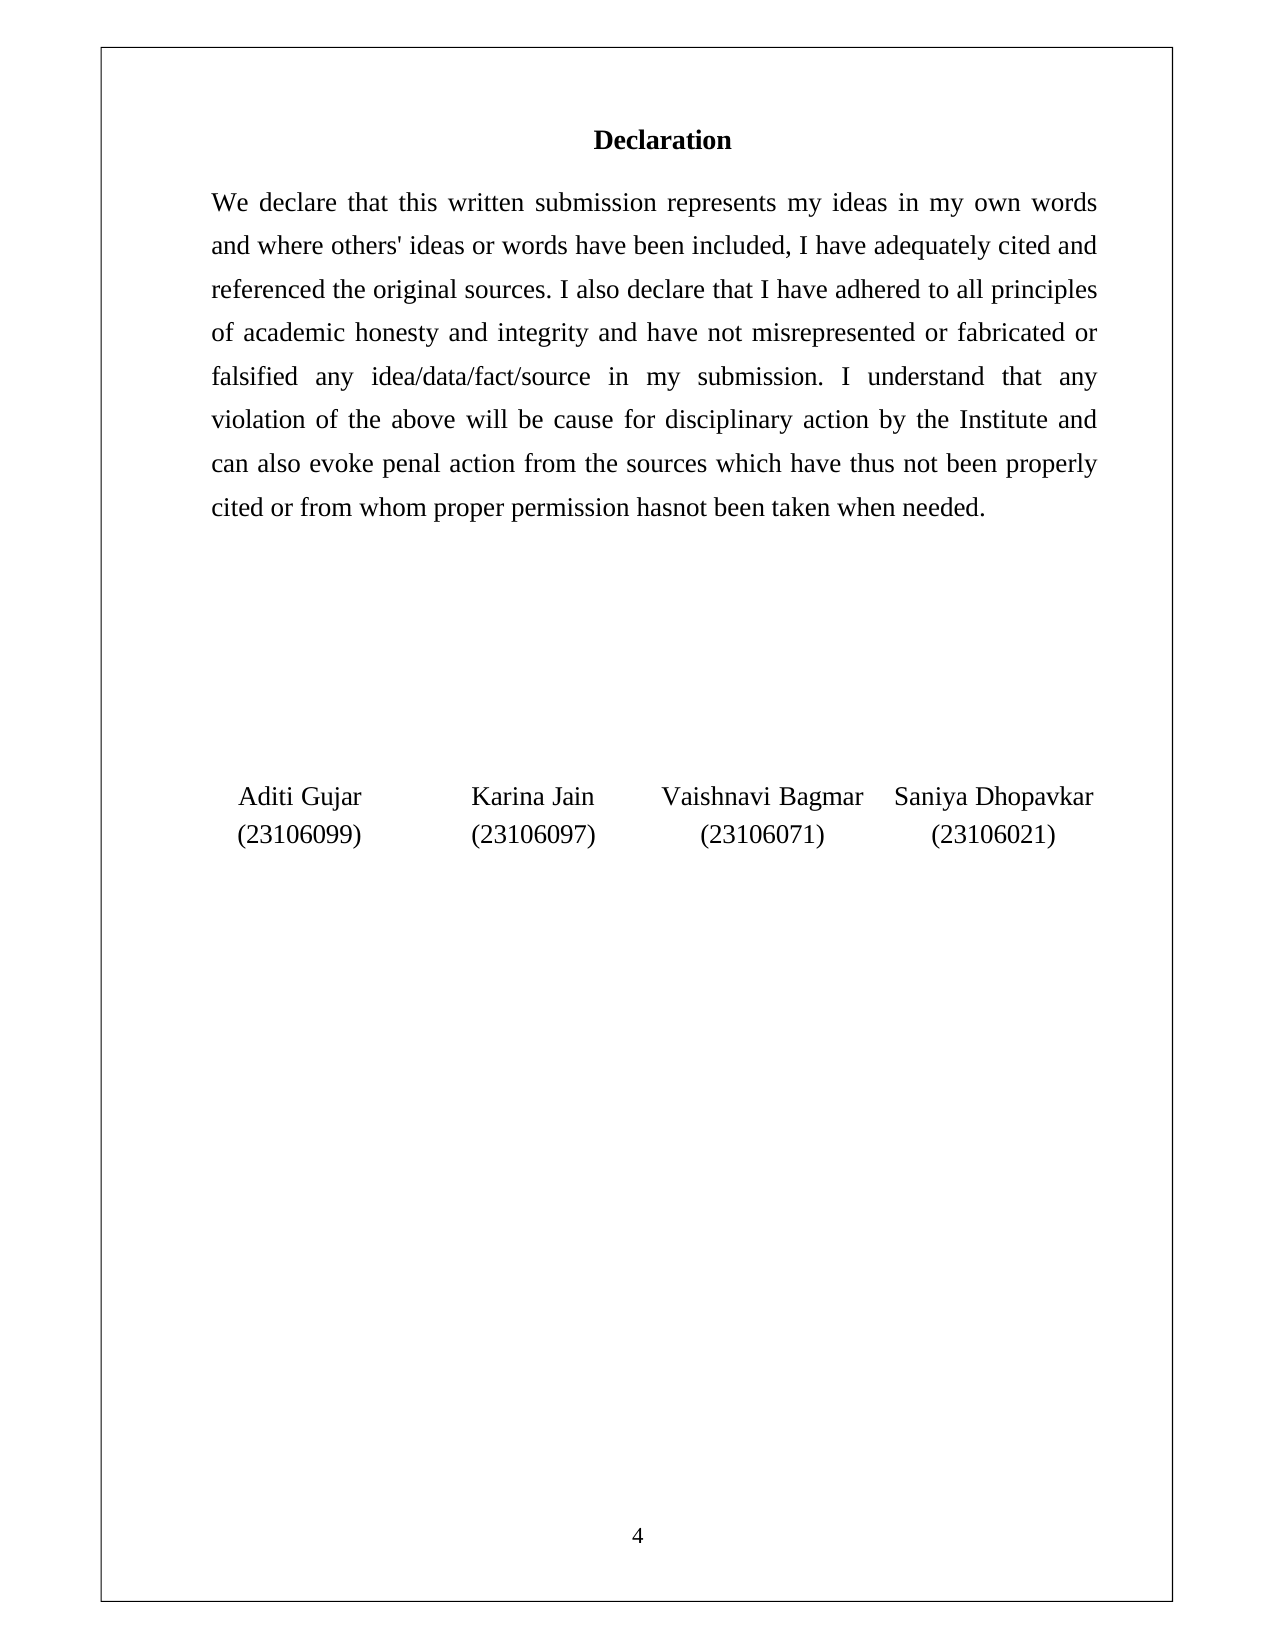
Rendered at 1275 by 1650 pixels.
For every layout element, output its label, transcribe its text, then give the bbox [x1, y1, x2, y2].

text We declare that this written submission represents my ideas in my own words and where others' ideas or words have been included, I have adequately cited and referenced the original sources. I also declare that I have adhered to all principles of academic honesty and integrity and have not misrepresented or fabricated or falsified any idea/data/fact/source in my submission. I understand that any violation of the above will be cause for disciplinary action by the Institute and can also evoke penal action from the sources which have thus not been properly cited or from whom proper permission hasnot been taken when needed. [211, 186, 1098, 522]
table_header Karina Jain [416, 781, 628, 817]
text Declaration [163, 123, 1162, 155]
table_header Vaishnavi Bagmar [628, 781, 878, 817]
table_header Aditi Gujar [232, 781, 416, 817]
table_header Saniya Dhopavkar [879, 781, 1101, 817]
table_cell (23106097) [416, 817, 628, 852]
table_cell (23106099) [232, 817, 416, 852]
table_cell (23106071) [628, 817, 878, 852]
table_cell (23106021) [879, 817, 1101, 852]
